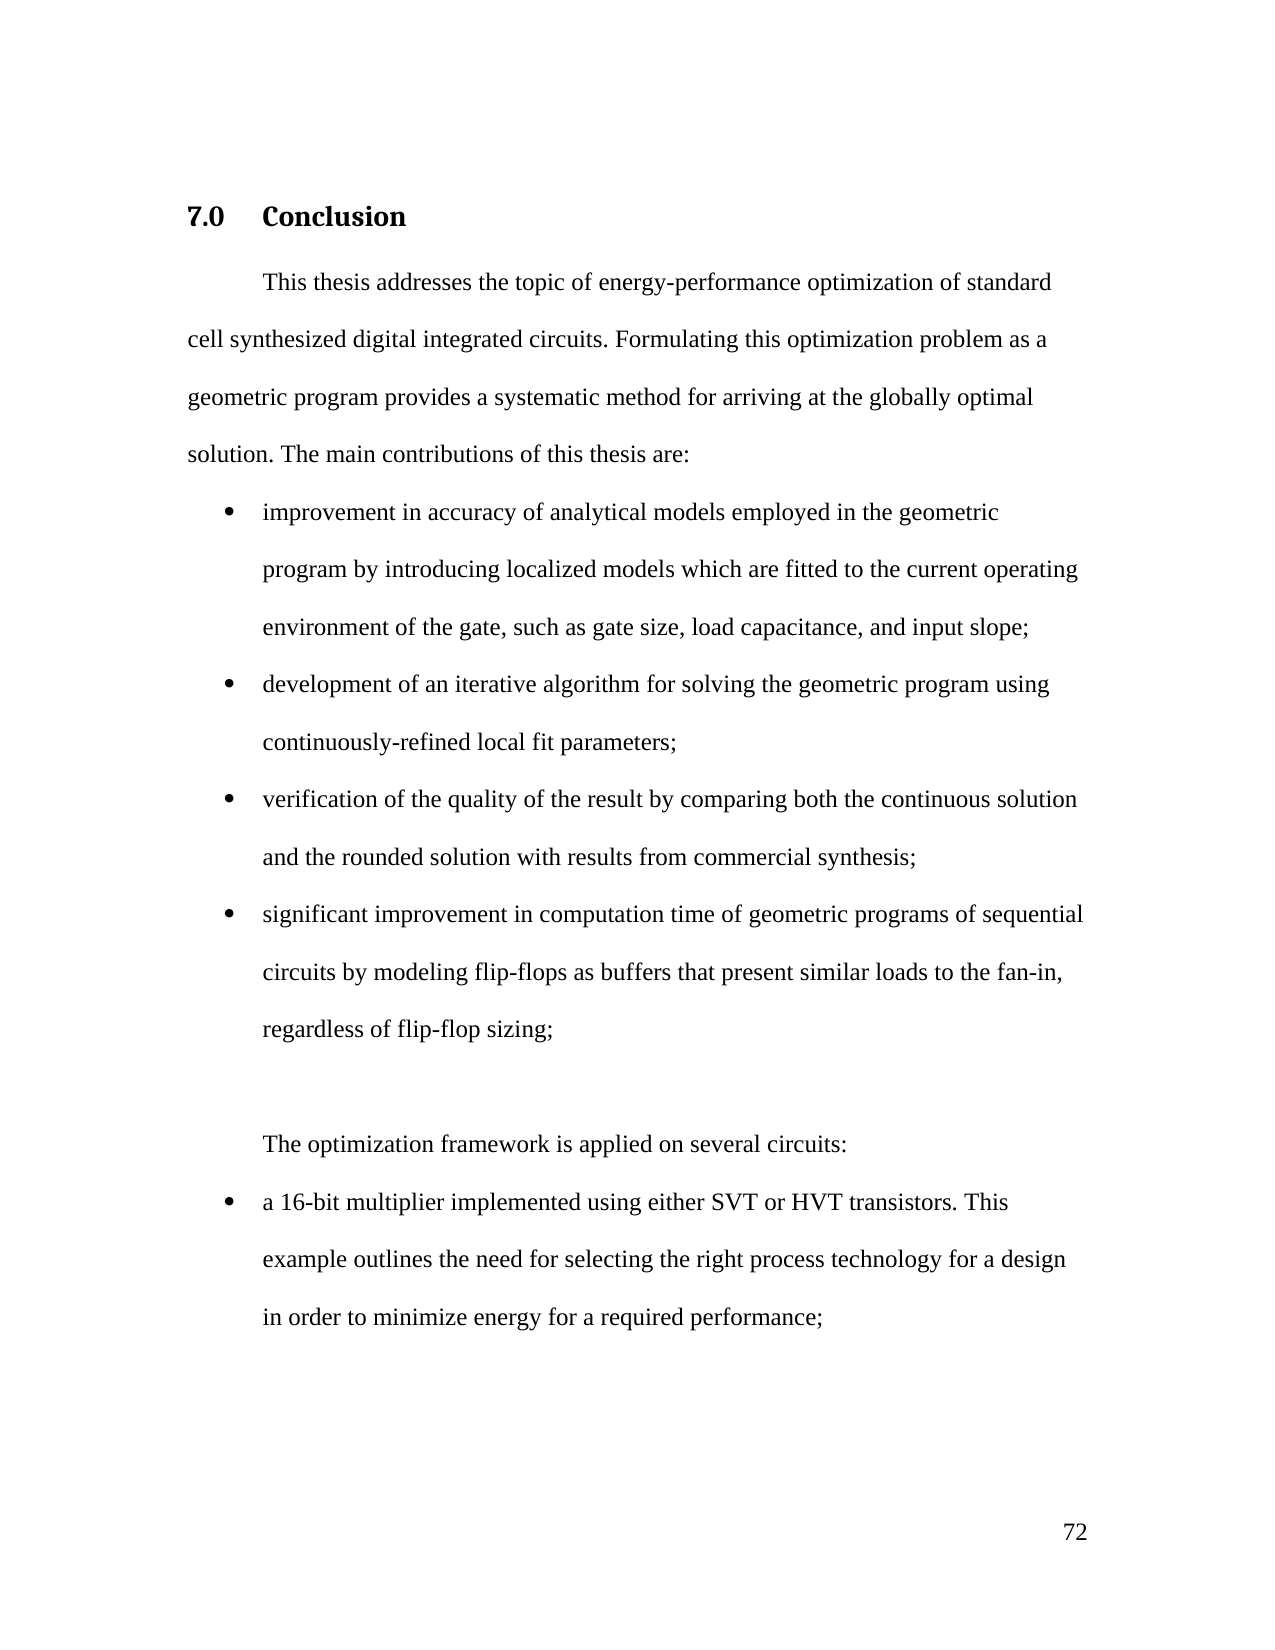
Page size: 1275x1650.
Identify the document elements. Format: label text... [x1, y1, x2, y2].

text This thesis addresses the topic of energy-performance optimization of standard cell synthesized digital integrated circuits. Formulating this optimization problem as a geometric program provides a systematic method for arriving at the globally optimal solution. The main contributions of this thesis are: [187, 267, 1087, 468]
list a 16-bit multiplier implemented using either SVT or HVT transistors. This example outlines the need for selecting the right process technology for a design in order to minimize energy for a required performance; [225, 1187, 1087, 1331]
list verification of the quality of the result by comparing both the continuous solution and the rounded solution with results from commercial synthesis; [225, 784, 1087, 871]
list significant improvement in computation time of geometric programs of sequential circuits by modeling flip-flops as buffers that present similar loads to the fan-in, regardless of flip-flop sizing; [225, 899, 1087, 1043]
subtitle Conclusion [187, 200, 1087, 233]
list development of an iterative algorithm for solving the geometric program using continuously-refined local fit parameters; [225, 669, 1087, 756]
list improvement in accuracy of analytical models employed in the geometric program by introducing localized models which are fitted to the current operating environment of the gate, such as gate size, load capacitance, and input slope; [225, 497, 1087, 641]
text The optimization framework is applied on several circuits: [187, 1129, 1087, 1158]
